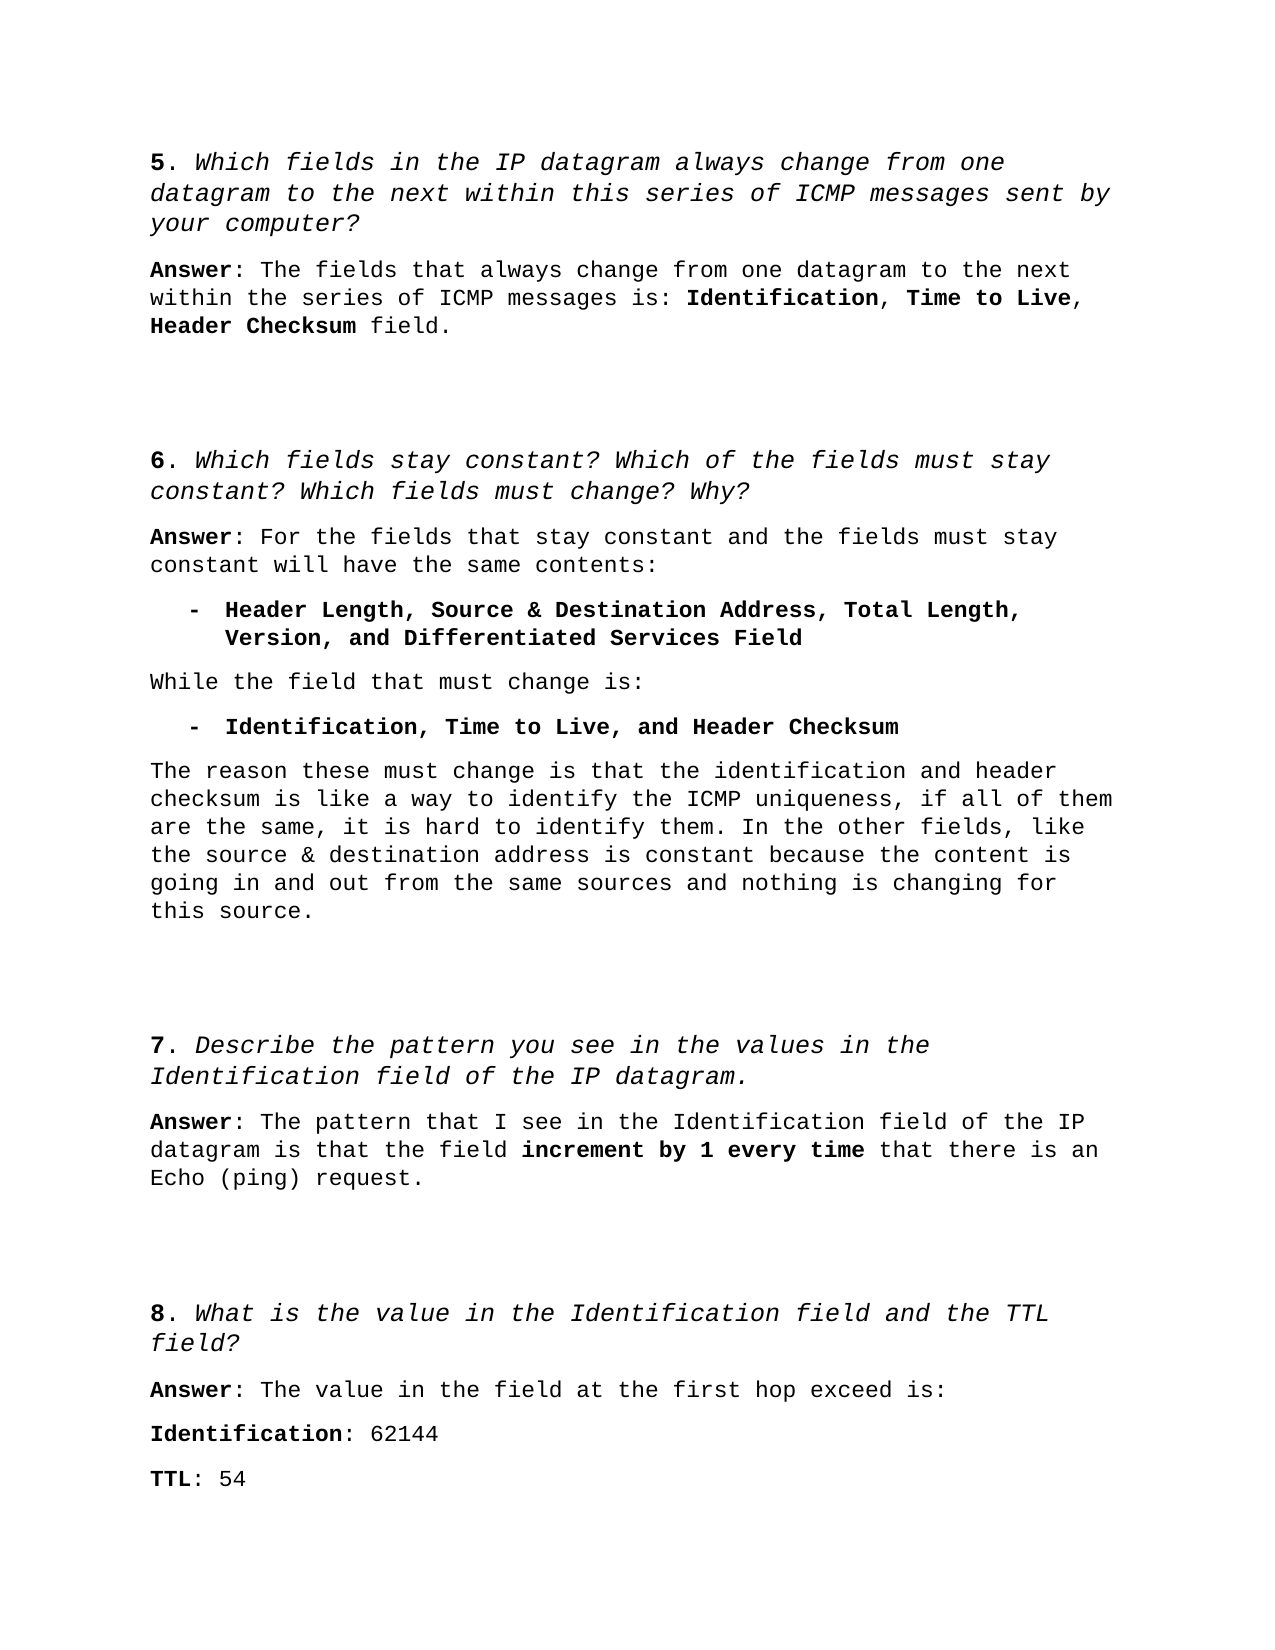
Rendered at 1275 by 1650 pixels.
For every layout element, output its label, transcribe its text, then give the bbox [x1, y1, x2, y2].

text 7. Describe the pattern you see in the values in the Identification field of the IP datagram. [150, 1033, 1125, 1092]
text 6. Which fields stay constant? Which of the fields must stay constant? Which fields must change? Why? [150, 448, 1125, 507]
text Answer: The value in the field at the first hop exceed is: [150, 1378, 1125, 1404]
text Answer: For the fields that stay constant and the fields must stay constant will have the same contents: [150, 526, 1125, 579]
text The reason these must change is that the identification and header checksum is like a way to identify the ICMP uniqueness, if all of them are the same, it is hard to identify them. In the other fields, like the source & destination address is constant because the content is going in and out from the same sources and nothing is changing for this source. [150, 760, 1125, 925]
list Header Length, Source & Destination Address, Total Length, Version, and Differentiated Services Field [187, 598, 1125, 652]
text Answer: The fields that always change from one datagram to the next within the series of ICMP messages is: Identification, Time to Live, Header Checksum field. [150, 258, 1125, 340]
text 8. What is the value in the Identification field and the TTL field? [150, 1300, 1125, 1359]
text Identification: 62144 [150, 1423, 1125, 1448]
list Identification, Time to Live, and Header Checksum [187, 715, 1125, 741]
text While the field that must change is: [150, 671, 1125, 696]
text 5. Which fields in the IP datagram always change from one datagram to the next within this series of ICMP messages sent by your computer? [150, 150, 1125, 239]
text Answer: The pattern that I see in the Identification field of the IP datagram is that the field increment by 1 every time that there is an Echo (ping) request. [150, 1111, 1125, 1192]
text TTL: 54 [150, 1467, 1125, 1493]
